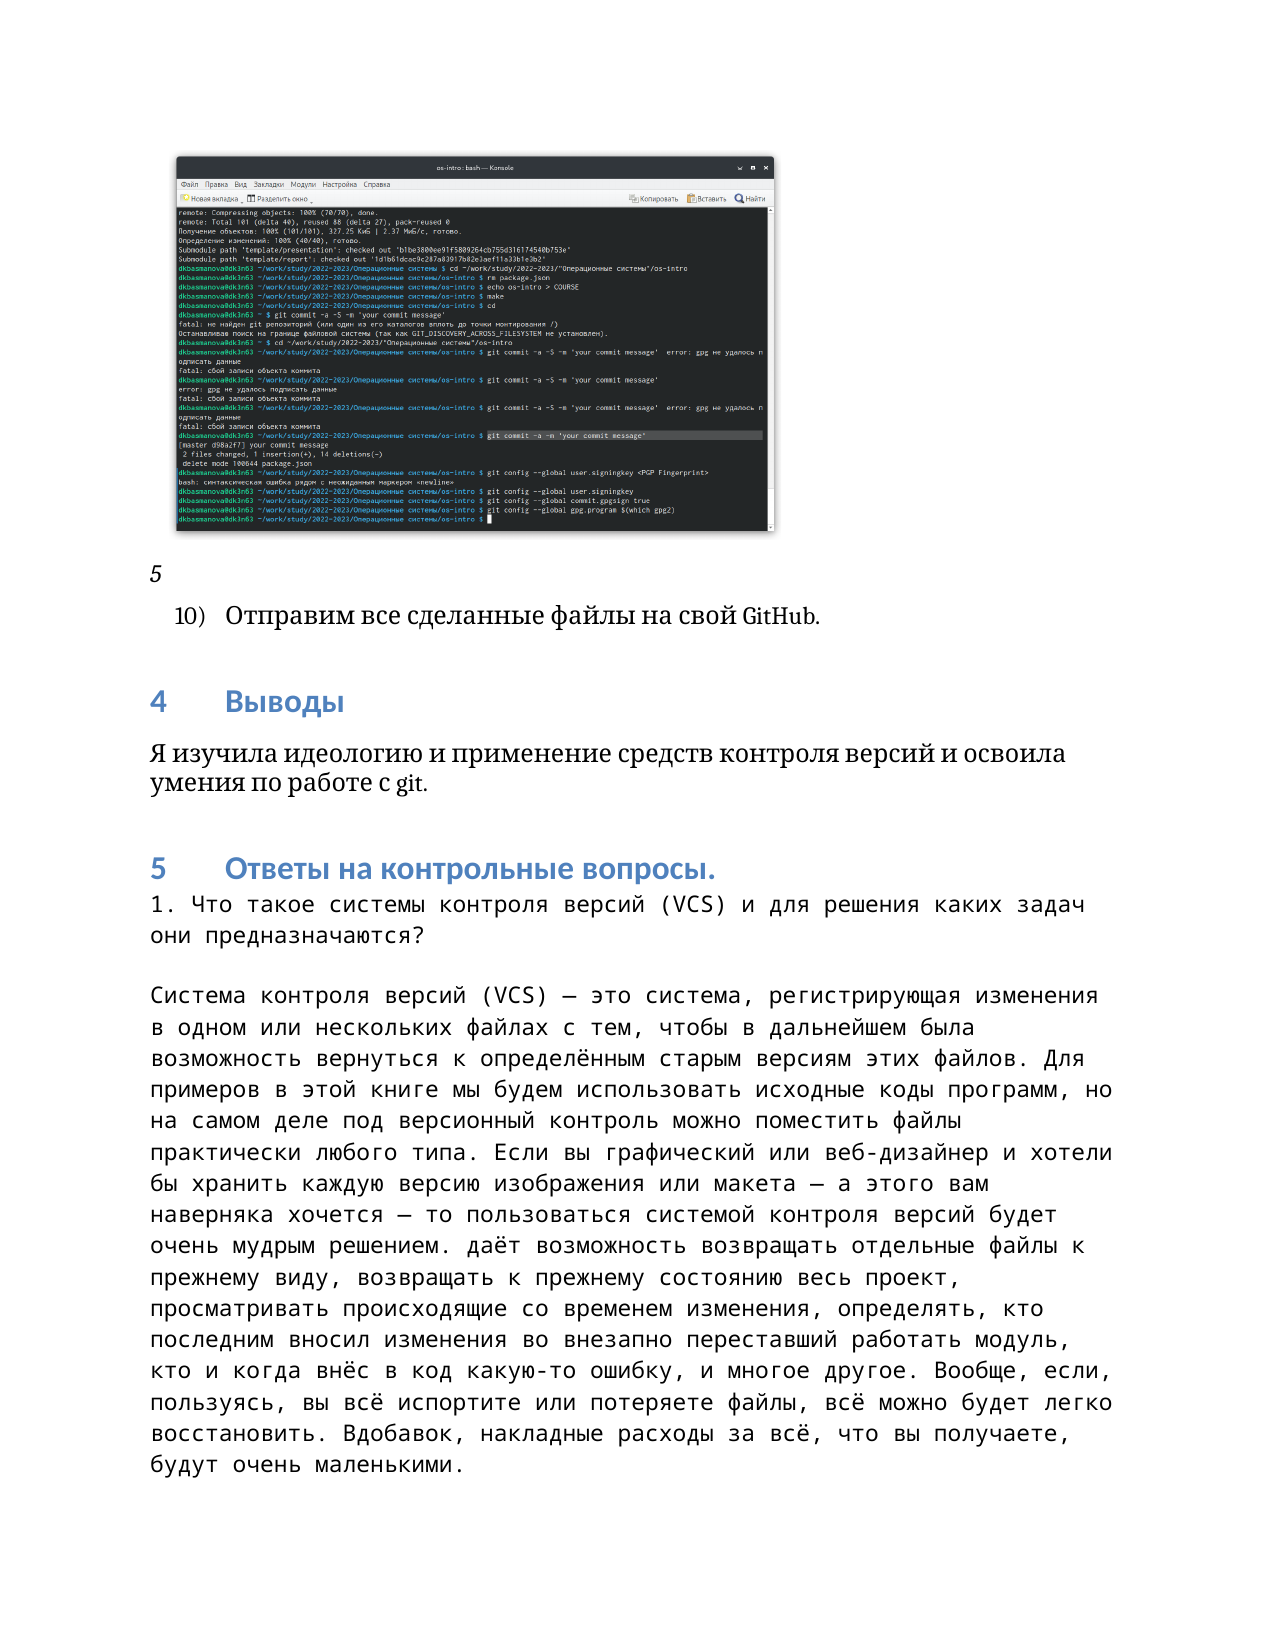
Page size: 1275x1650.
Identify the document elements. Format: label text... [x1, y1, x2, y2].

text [150, 888, 1125, 1479]
text Я изучила идеологию и применение средств контроля версий и освоила умения по работе с git. [150, 740, 1125, 797]
text 5 [150, 560, 1125, 589]
list Отправим все сделанные файлы на свой GitHub. [175, 602, 1125, 630]
subtitle 5 Ответы на контрольные вопросы. [150, 847, 1125, 888]
picture [168, 150, 782, 540]
subtitle 4 Выводы [150, 680, 1125, 721]
